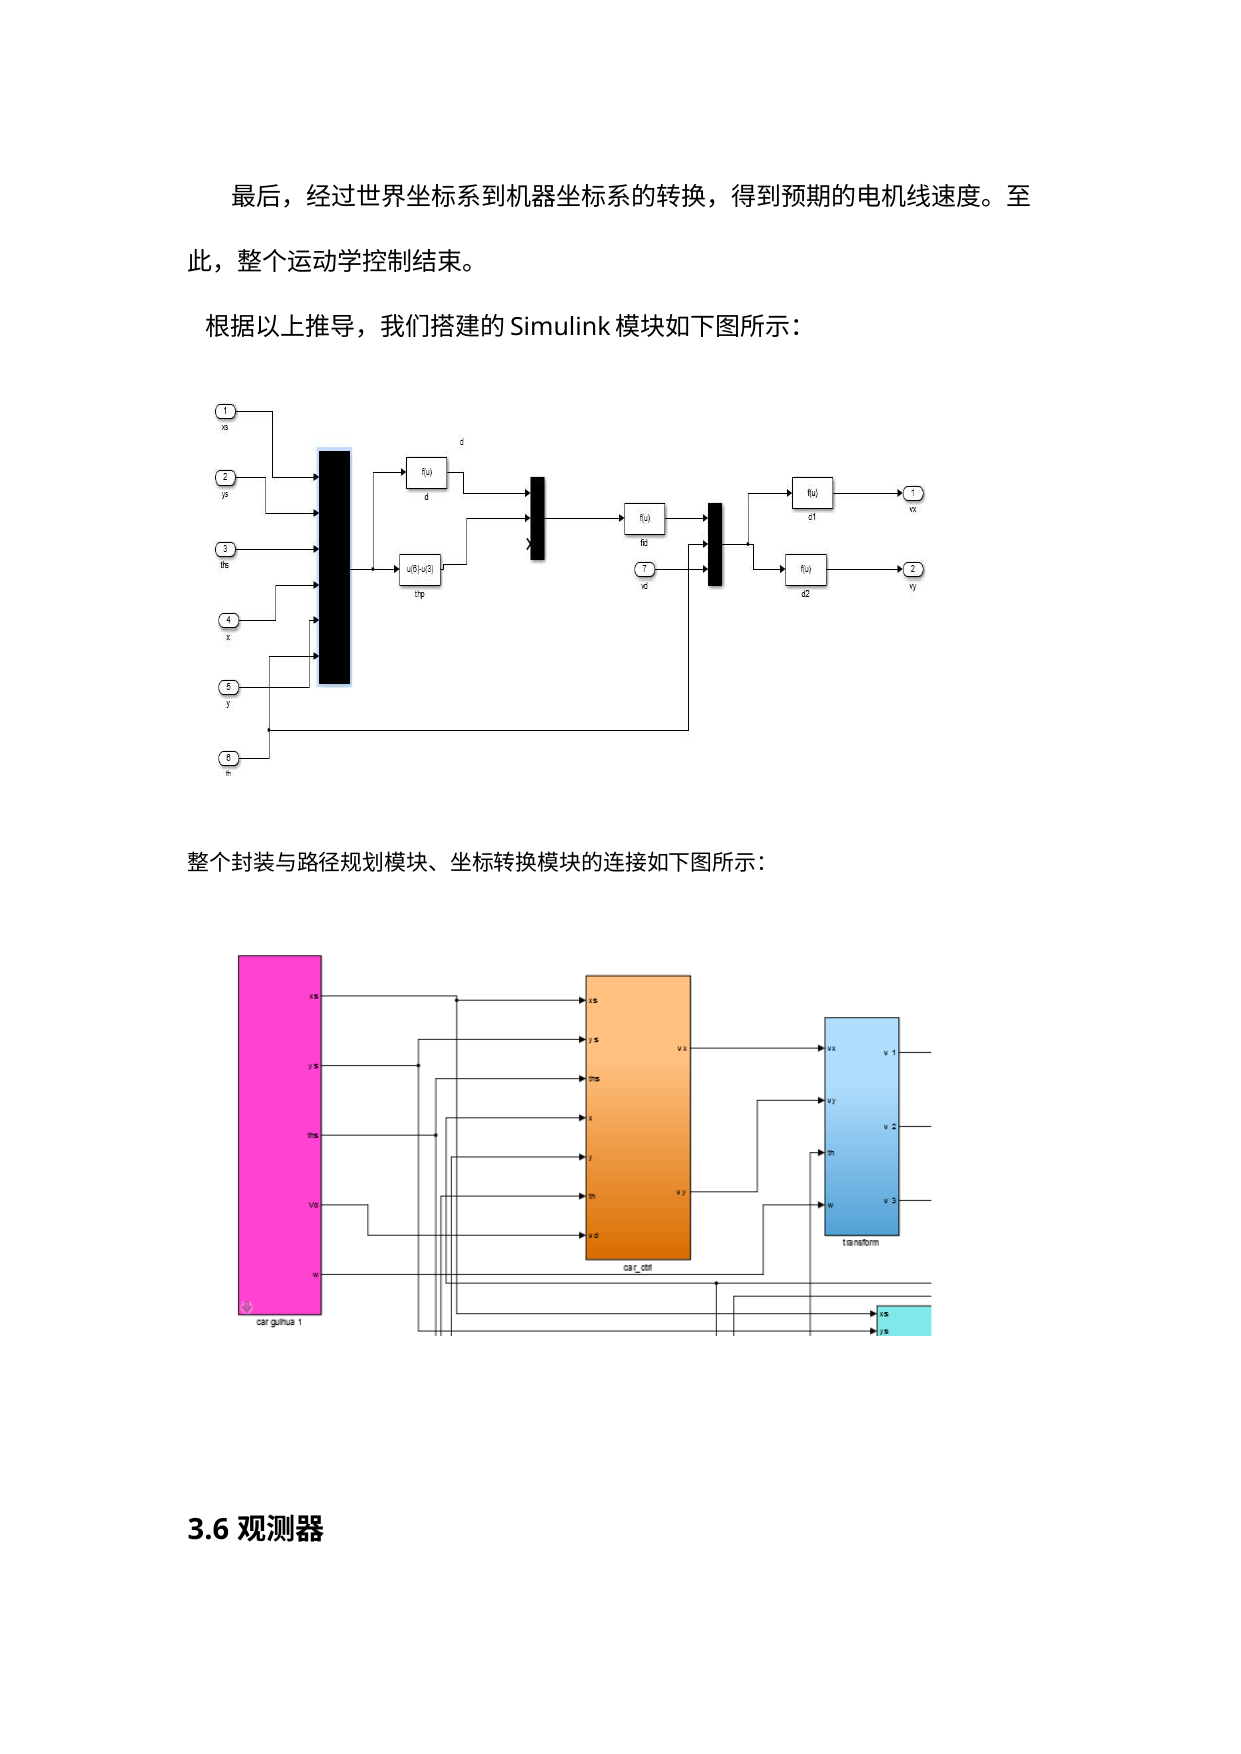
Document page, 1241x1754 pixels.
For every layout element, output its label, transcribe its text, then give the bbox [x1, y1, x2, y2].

picture [212, 386, 928, 776]
text 整个封装与路径规划模块、坐标转换模块的连接如下图所示： [187, 844, 1053, 877]
text 根据以上推导，我们搭建的Simulink模块如下图所示： [187, 292, 1053, 357]
text 最后，经过世界坐标系到机器坐标系的转换，得到预期的电机线速度。至此，整个运动学控制结束。 [187, 162, 1053, 292]
list 3.6 观测器 [187, 1494, 1053, 1559]
picture [187, 942, 932, 1336]
